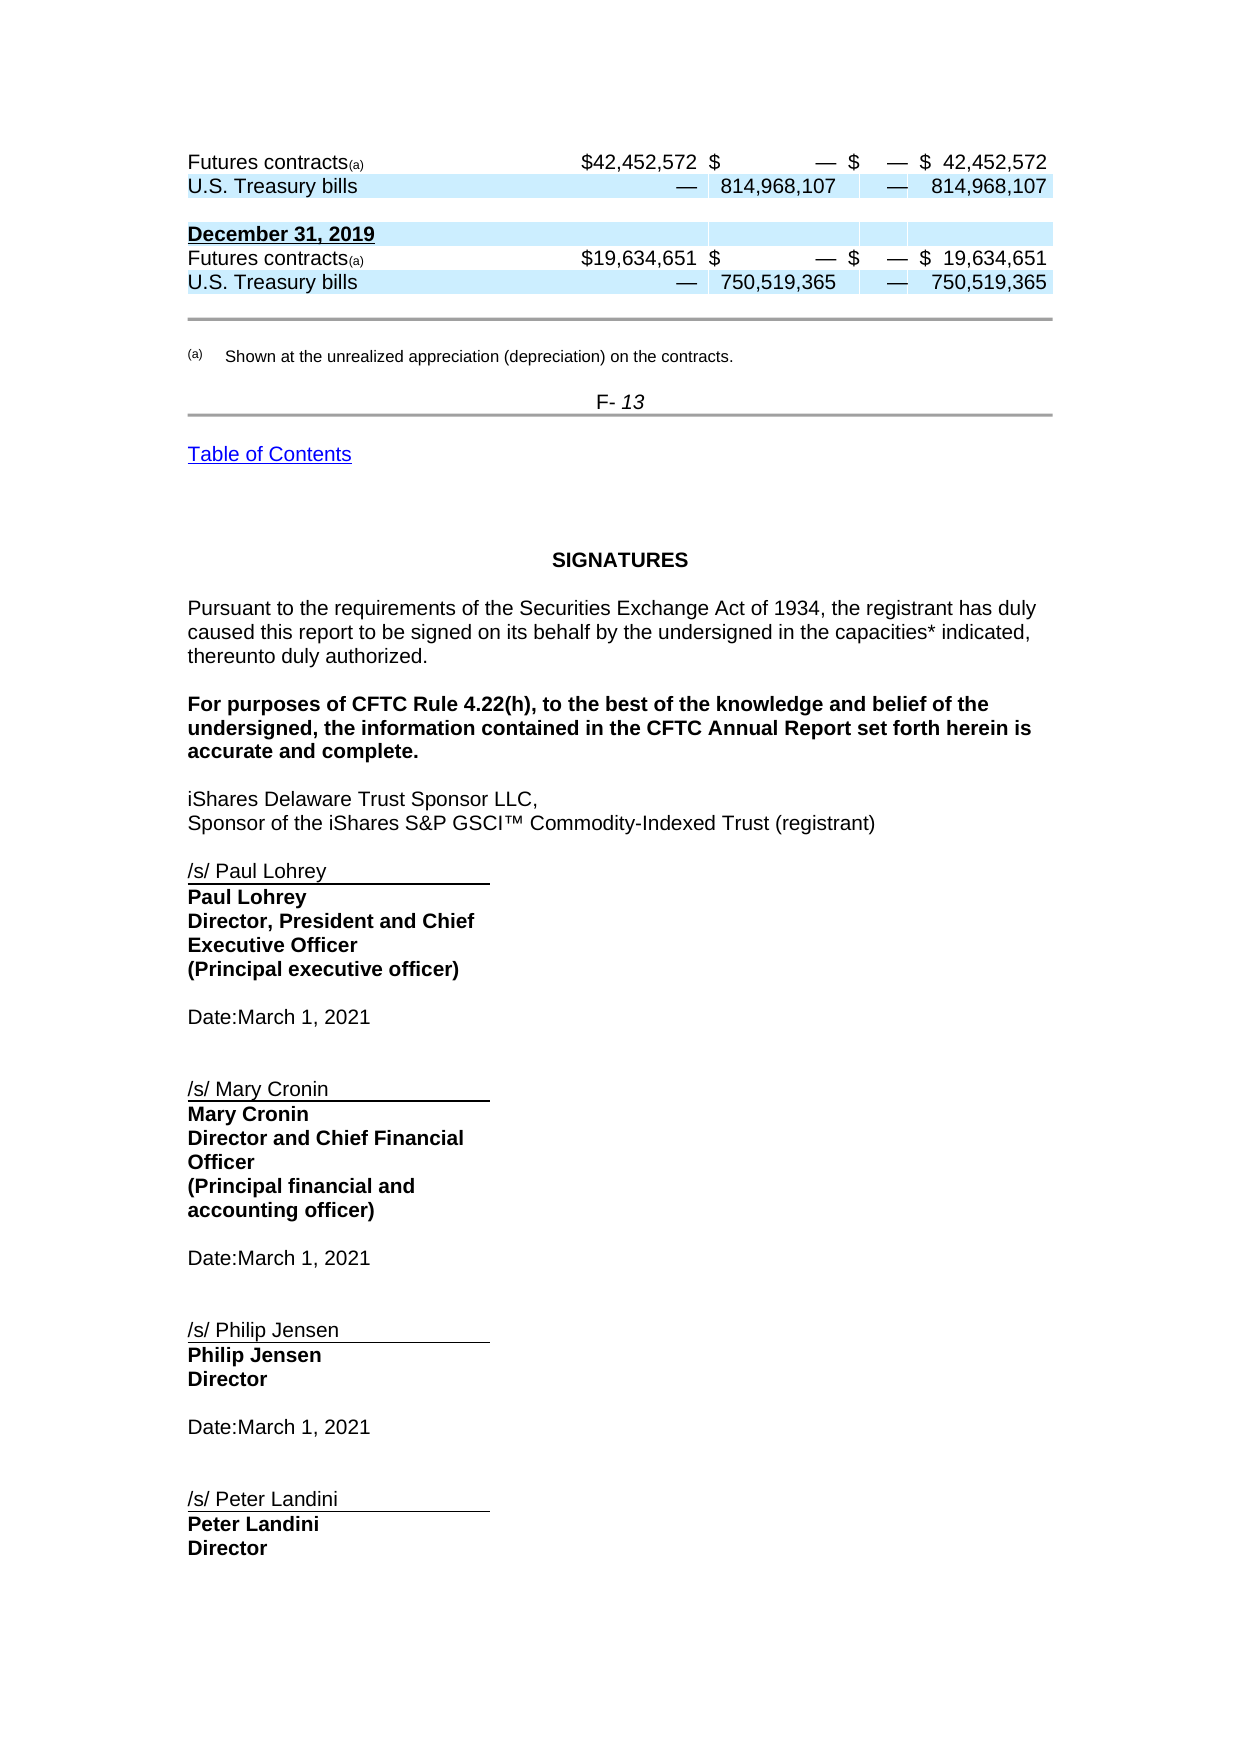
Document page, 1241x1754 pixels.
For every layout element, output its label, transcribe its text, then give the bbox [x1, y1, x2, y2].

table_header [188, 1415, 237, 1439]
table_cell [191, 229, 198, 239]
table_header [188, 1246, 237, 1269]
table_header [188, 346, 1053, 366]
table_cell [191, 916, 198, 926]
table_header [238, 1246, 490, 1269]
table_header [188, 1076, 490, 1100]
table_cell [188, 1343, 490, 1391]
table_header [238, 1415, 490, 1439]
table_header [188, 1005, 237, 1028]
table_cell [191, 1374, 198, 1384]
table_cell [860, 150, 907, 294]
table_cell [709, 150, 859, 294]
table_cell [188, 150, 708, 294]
text Sponsor of the iShares S&P GSCI™ Commodity-Indexed Trust (registrant) [187, 811, 1053, 835]
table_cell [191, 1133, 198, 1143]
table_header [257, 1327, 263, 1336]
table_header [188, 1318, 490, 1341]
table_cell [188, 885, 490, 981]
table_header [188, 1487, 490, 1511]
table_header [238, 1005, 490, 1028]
text F- 13 [187, 389, 1053, 413]
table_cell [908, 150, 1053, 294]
text iShares Delaware Trust Sponsor LLC, [187, 787, 1053, 811]
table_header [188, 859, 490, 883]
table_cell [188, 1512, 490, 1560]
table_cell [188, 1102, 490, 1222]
text Table of Contents [187, 442, 1053, 466]
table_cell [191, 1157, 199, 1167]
text For purposes of CFTC Rule 4.22(h), to the best of the knowledge and belief of the undersigned, the information contained in the CFTC Annual Report set forth herein is accurate and complete. [187, 691, 1053, 763]
text SIGNATURES [187, 548, 1053, 572]
text Pursuant to the requirements of the Securities Exchange Act of 1934, the registrant has duly caused this report to be signed on its behalf by the undersigned in the capacities* indicated, thereunto duly authorized. [187, 596, 1053, 667]
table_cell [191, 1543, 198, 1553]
